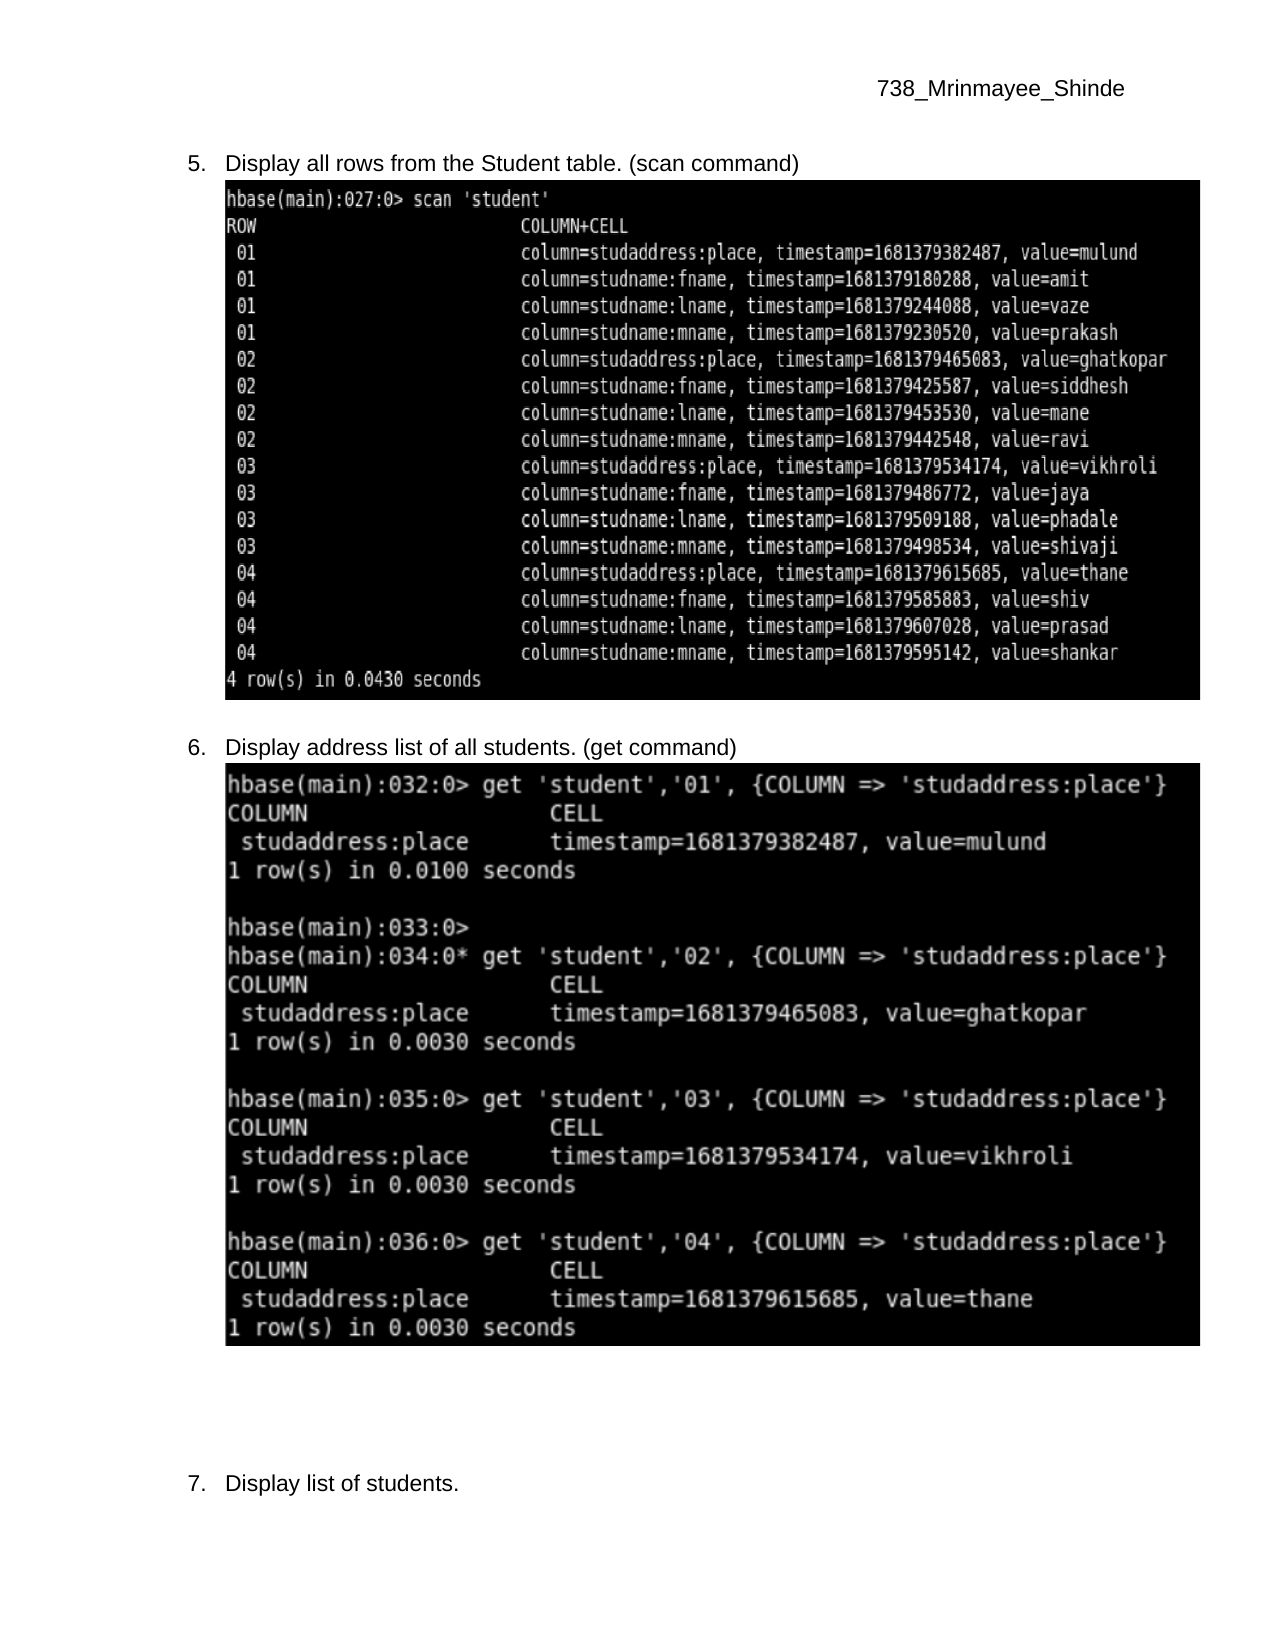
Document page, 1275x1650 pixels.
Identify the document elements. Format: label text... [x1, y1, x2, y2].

picture [225, 763, 1200, 1346]
list Display list of students. [187, 1470, 1125, 1496]
picture [225, 180, 1200, 700]
list Display all rows from the Student table. (scan command) [187, 150, 1125, 176]
list Display address list of all students. (get command) [187, 734, 1125, 760]
